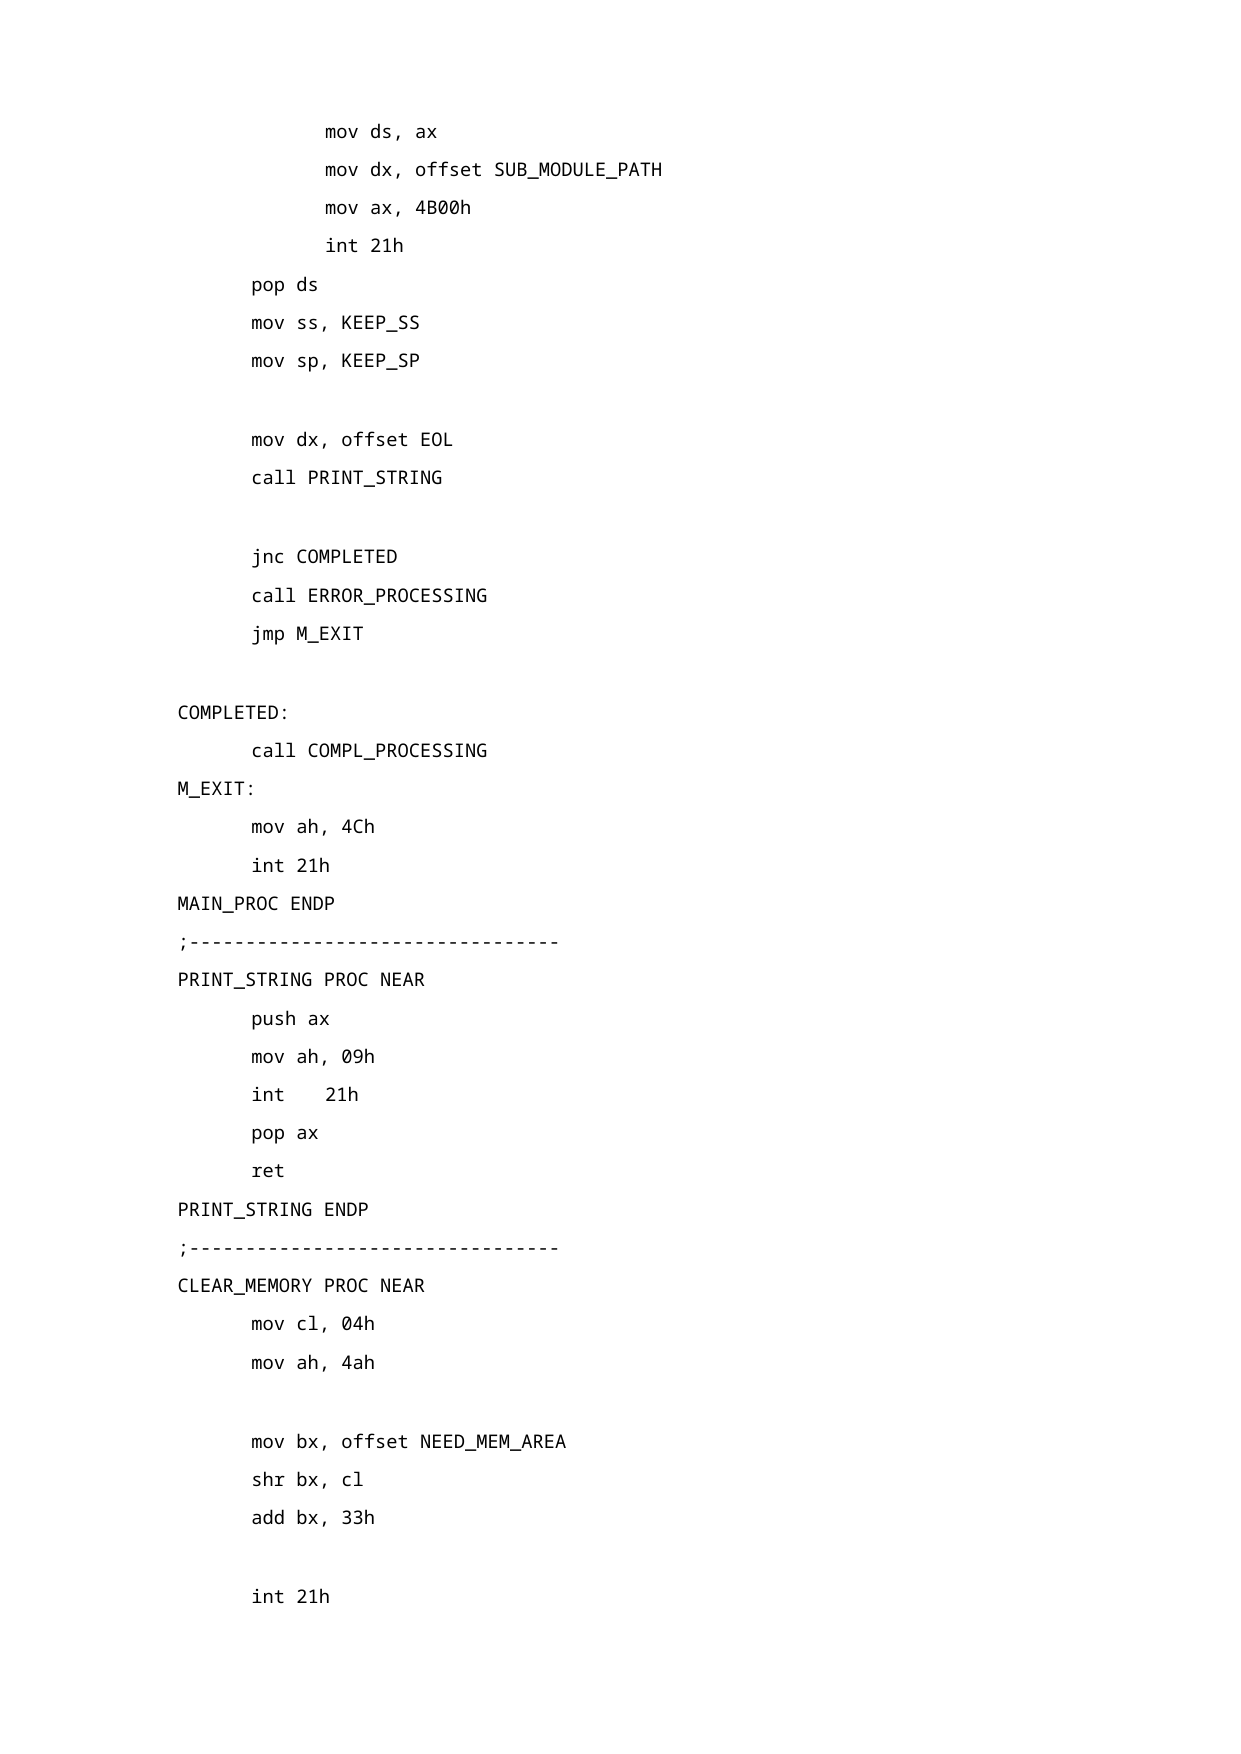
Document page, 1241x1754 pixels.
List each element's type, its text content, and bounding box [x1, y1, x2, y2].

text call ERROR_PROCESSING [177, 582, 1152, 607]
text jnc COMPLETED [177, 544, 1152, 569]
text int 21h [177, 233, 1152, 258]
text mov dx, offset EOL [177, 426, 1152, 452]
text mov dx, offset SUB_MODULE_PATH [177, 156, 1152, 182]
text COMPLETED: [177, 699, 1152, 724]
text mov ah, 4Ch [177, 814, 1152, 839]
text push ax [177, 1005, 1152, 1030]
text mov ds, ax [177, 118, 1152, 144]
text PRINT_STRING PROC NEAR [177, 967, 1152, 992]
text mov cl, 04h [177, 1311, 1152, 1336]
text call COMPL_PROCESSING [177, 737, 1152, 763]
text mov ah, 09h [177, 1043, 1152, 1069]
text PRINT_STRING ENDP [177, 1196, 1152, 1222]
text M_EXIT: [177, 776, 1152, 801]
text mov ax, 4B00h [177, 194, 1152, 220]
text mov ss, KEEP_SS [177, 309, 1152, 335]
text ret [177, 1158, 1152, 1183]
text ;--------------------------------- [177, 1234, 1152, 1260]
text mov bx, offset NEED_MEM_AREA [177, 1428, 1152, 1453]
text MAIN_PROC ENDP [177, 890, 1152, 916]
text pop ax [177, 1119, 1152, 1145]
text call PRINT_STRING [177, 465, 1152, 490]
text mov sp, KEEP_SP [177, 347, 1152, 373]
text add bx, 33h [177, 1504, 1152, 1530]
text ;--------------------------------- [177, 928, 1152, 954]
text pop ds [177, 271, 1152, 297]
text shr bx, cl [177, 1466, 1152, 1492]
text CLEAR_MEMORY PROC NEAR [177, 1272, 1152, 1298]
text int 21h [177, 1583, 1152, 1609]
text mov ah, 4ah [177, 1349, 1152, 1374]
text int 21h [177, 852, 1152, 877]
text int 21h [177, 1081, 1152, 1107]
text jmp M_EXIT [177, 620, 1152, 646]
